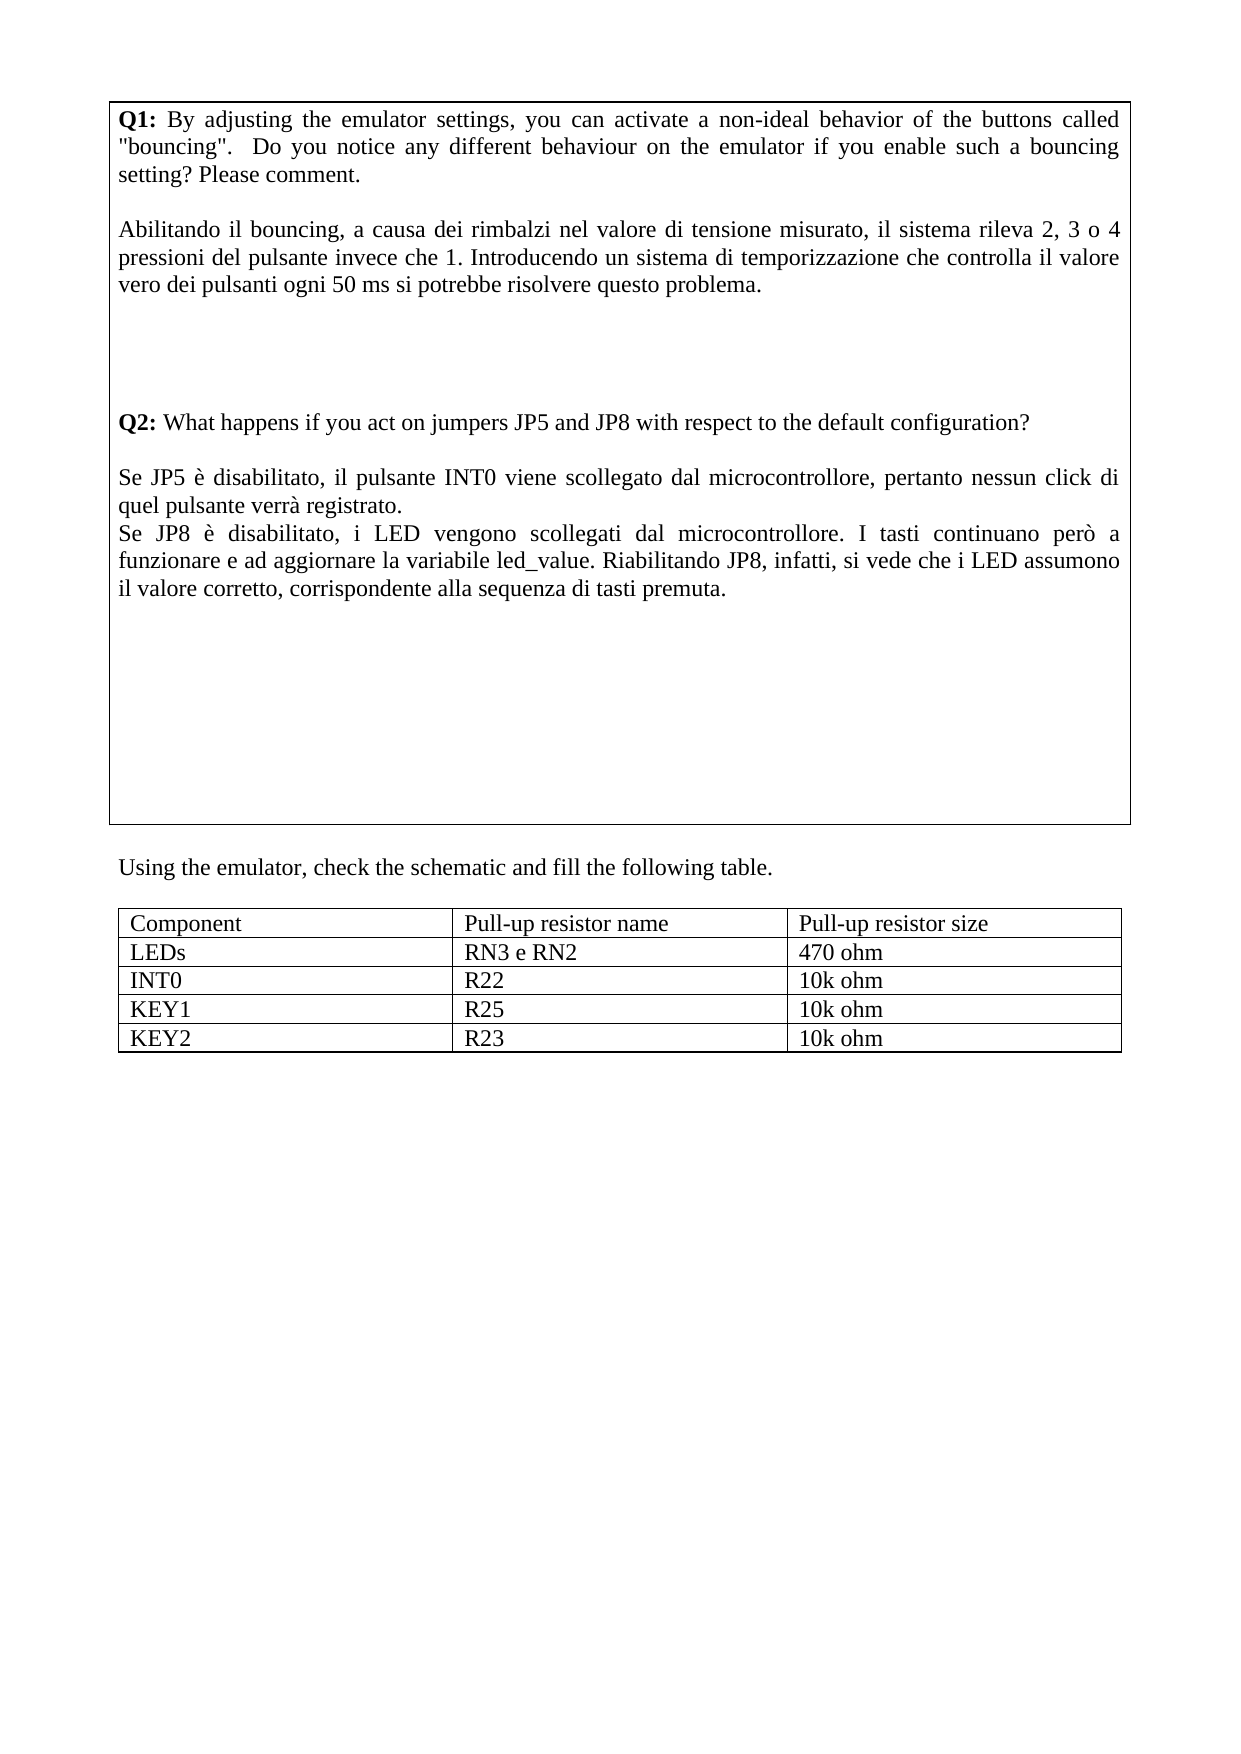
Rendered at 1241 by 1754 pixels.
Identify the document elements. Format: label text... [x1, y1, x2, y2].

table_cell LEDs [119, 938, 452, 966]
text Q1: By adjusting the emulator settings, you can activate a non-ideal behavior of the buttons called "bouncing". Do you notice any different behaviour on the emulator if you enable such a bouncing setting? Please comment. [110, 103, 1130, 187]
table_cell KEY1 [119, 995, 452, 1023]
table_cell INT0 [119, 967, 452, 994]
table_cell R23 [453, 1024, 787, 1051]
table_header Pull-up resistor name [453, 909, 787, 937]
table_cell R22 [453, 967, 787, 994]
table_cell RN3 e RN2 [453, 938, 787, 966]
table_cell 10k ohm [788, 1024, 1121, 1051]
text Se JP5 è disabilitato, il pulsante INT0 viene scollegato dal microcontrollore, pertanto nessun click di quel pulsante verrà registrato. [118, 463, 1122, 519]
table_header Component [119, 909, 452, 937]
text Se JP8 è disabilitato, i LED vengono scollegati dal microcontrollore. I tasti continuano però a funzionare e ad aggiornare la variabile led_value. Riabilitando JP8, infatti, si vede che i LED assumono il valore corretto, corrispondente alla sequenza di tasti premuta. [118, 519, 1122, 601]
table_cell R25 [453, 995, 787, 1023]
text Abilitando il bouncing, a causa dei rimbalzi nel valore di tensione misurato, il sistema rileva 2, 3 o 4 pressioni del pulsante invece che 1. Introducendo un sistema di temporizzazione che controlla il valore vero dei pulsanti ogni 50 ms si potrebbe risolvere questo problema. [118, 215, 1122, 298]
text Q2: What happens if you act on jumpers JP5 and JP8 with respect to the default configuration? [118, 408, 1122, 436]
table_cell 470 ohm [788, 938, 1121, 966]
table_header Pull-up resistor size [788, 909, 1121, 937]
table_cell 10k ohm [788, 995, 1121, 1023]
table_cell 10k ohm [788, 967, 1121, 994]
table_cell KEY2 [119, 1024, 452, 1051]
text Using the emulator, check the schematic and fill the following table. [118, 853, 1122, 881]
